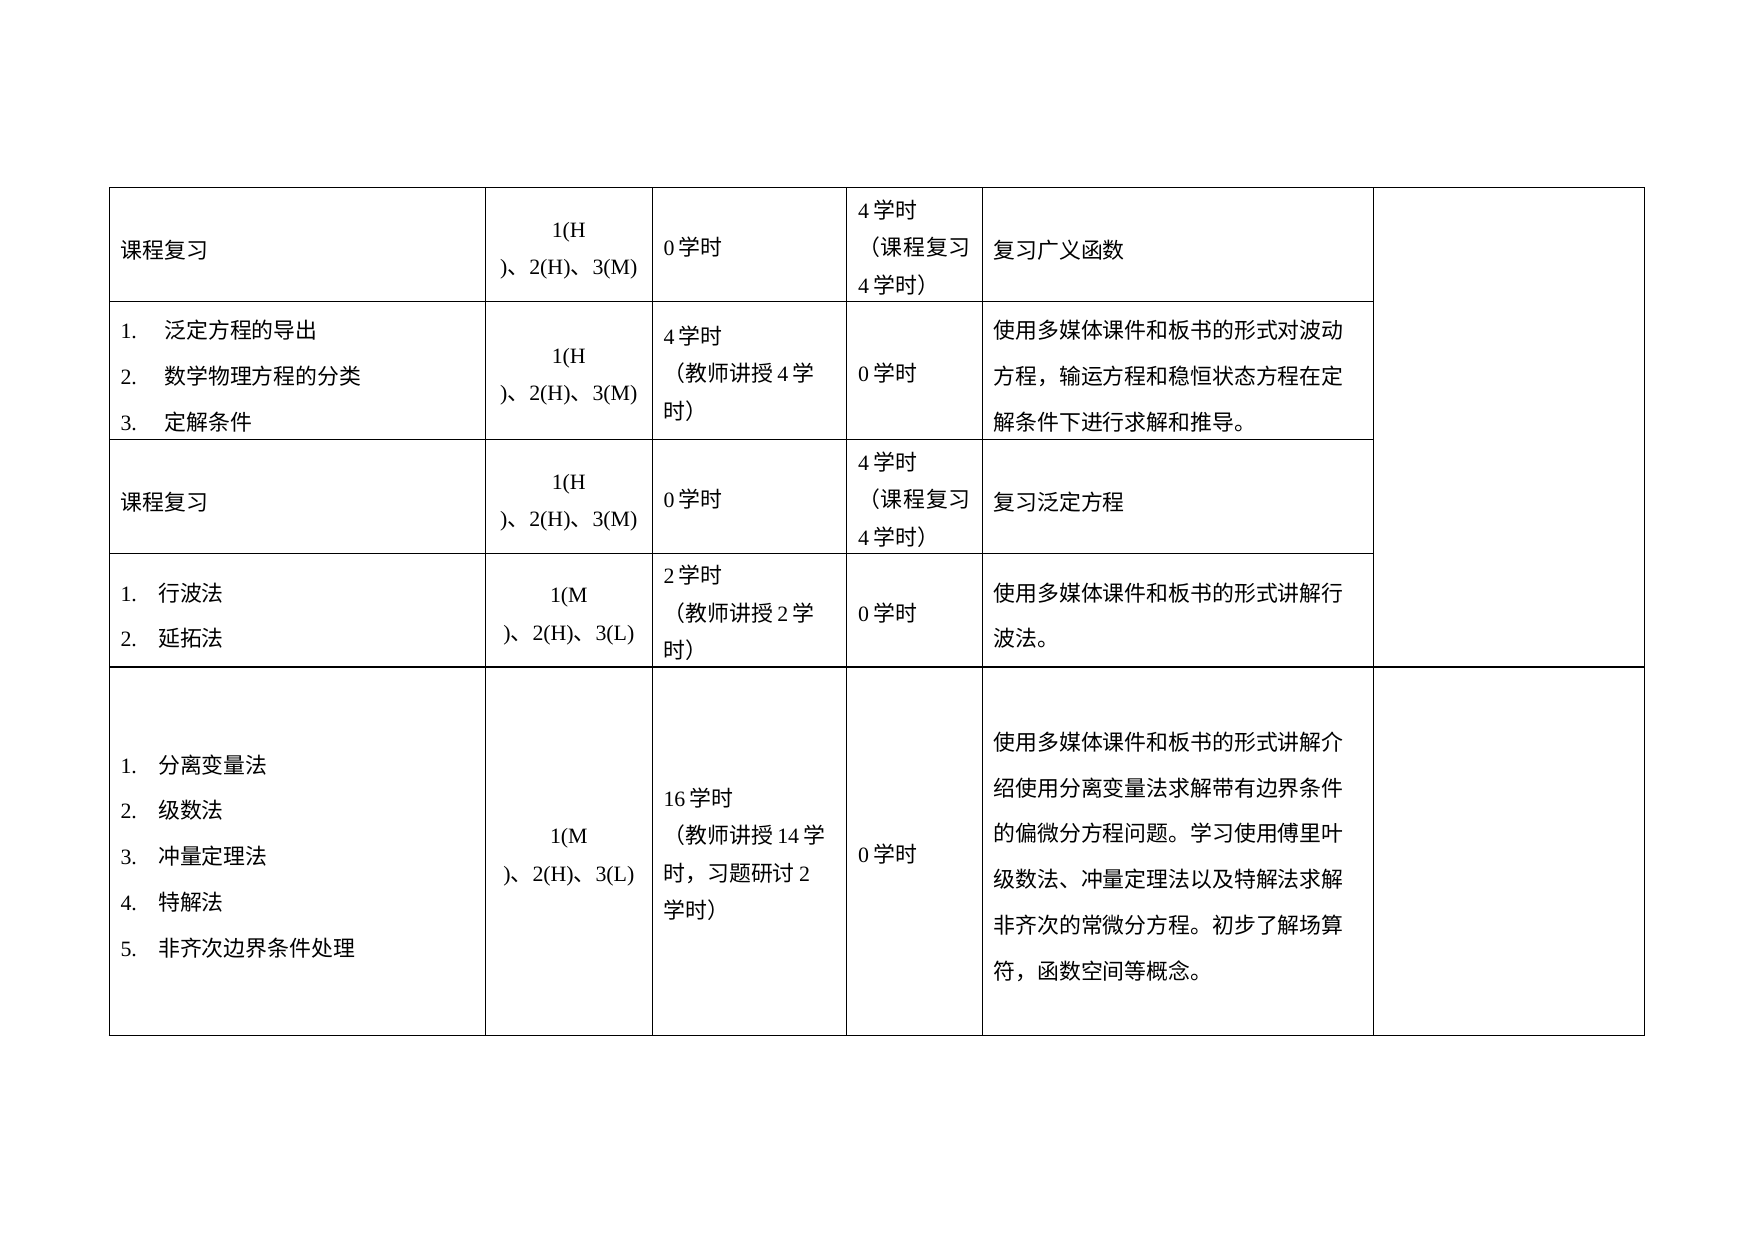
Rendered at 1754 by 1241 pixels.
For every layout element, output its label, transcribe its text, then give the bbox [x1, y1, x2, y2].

table_cell 使用多媒体课件和板书的形式讲解介绍使用分离变量法求解带有边界条件的偏微分方程问题。学习使用傅里叶级数法、冲量定理法以及特解法求解非齐次的常微分方程。初步了解场算符，函数空间等概念。 [983, 668, 1373, 1034]
table_cell 复习泛定方程 [983, 440, 1373, 553]
table_cell 行波法 延拓法 [110, 554, 485, 666]
table_cell 0学时 [653, 440, 846, 553]
table_cell 4学时 （课程复习4学时） [847, 440, 982, 553]
table_cell 1(M)、2(H)、3(L) [486, 554, 652, 666]
table_cell 使用多媒体课件和板书的形式对波动方程，输运方程和稳恒状态方程在定解条件下进行求解和推导。 [983, 302, 1373, 439]
table_cell 16学时 （教师讲授14学时，习题研讨2学时） [653, 668, 846, 1034]
table_cell 泛定方程的导出 数学物理方程的分类 定解条件 [110, 302, 485, 439]
table_cell 0学时 [653, 188, 846, 301]
table_cell 使用多媒体课件和板书的形式讲解行波法。 [983, 554, 1373, 666]
table_cell 0学时 [847, 668, 982, 1034]
table_cell 1(H)、2(H)、3(M) [486, 188, 652, 301]
table_cell [1374, 668, 1644, 1034]
table_cell 复习广义函数 [983, 188, 1373, 301]
table_cell 4学时 （课程复习4学时） [847, 188, 982, 301]
table_cell 0学时 [847, 554, 982, 666]
table_cell 1(H)、2(H)、3(M) [486, 440, 652, 553]
table_cell 课程复习 [110, 440, 485, 553]
table_cell 课程复习 [110, 188, 485, 301]
table_cell 1(H)、2(H)、3(M) [486, 302, 652, 439]
table_cell 2学时 （教师讲授2学时） [653, 554, 846, 666]
table_cell 分离变量法 级数法 冲量定理法 特解法 非齐次边界条件处理 [110, 668, 485, 1034]
table_cell 1(M)、2(H)、3(L) [486, 668, 652, 1034]
table_cell 0学时 [847, 302, 982, 439]
table_cell 4学时 （教师讲授4学时） [653, 302, 846, 439]
